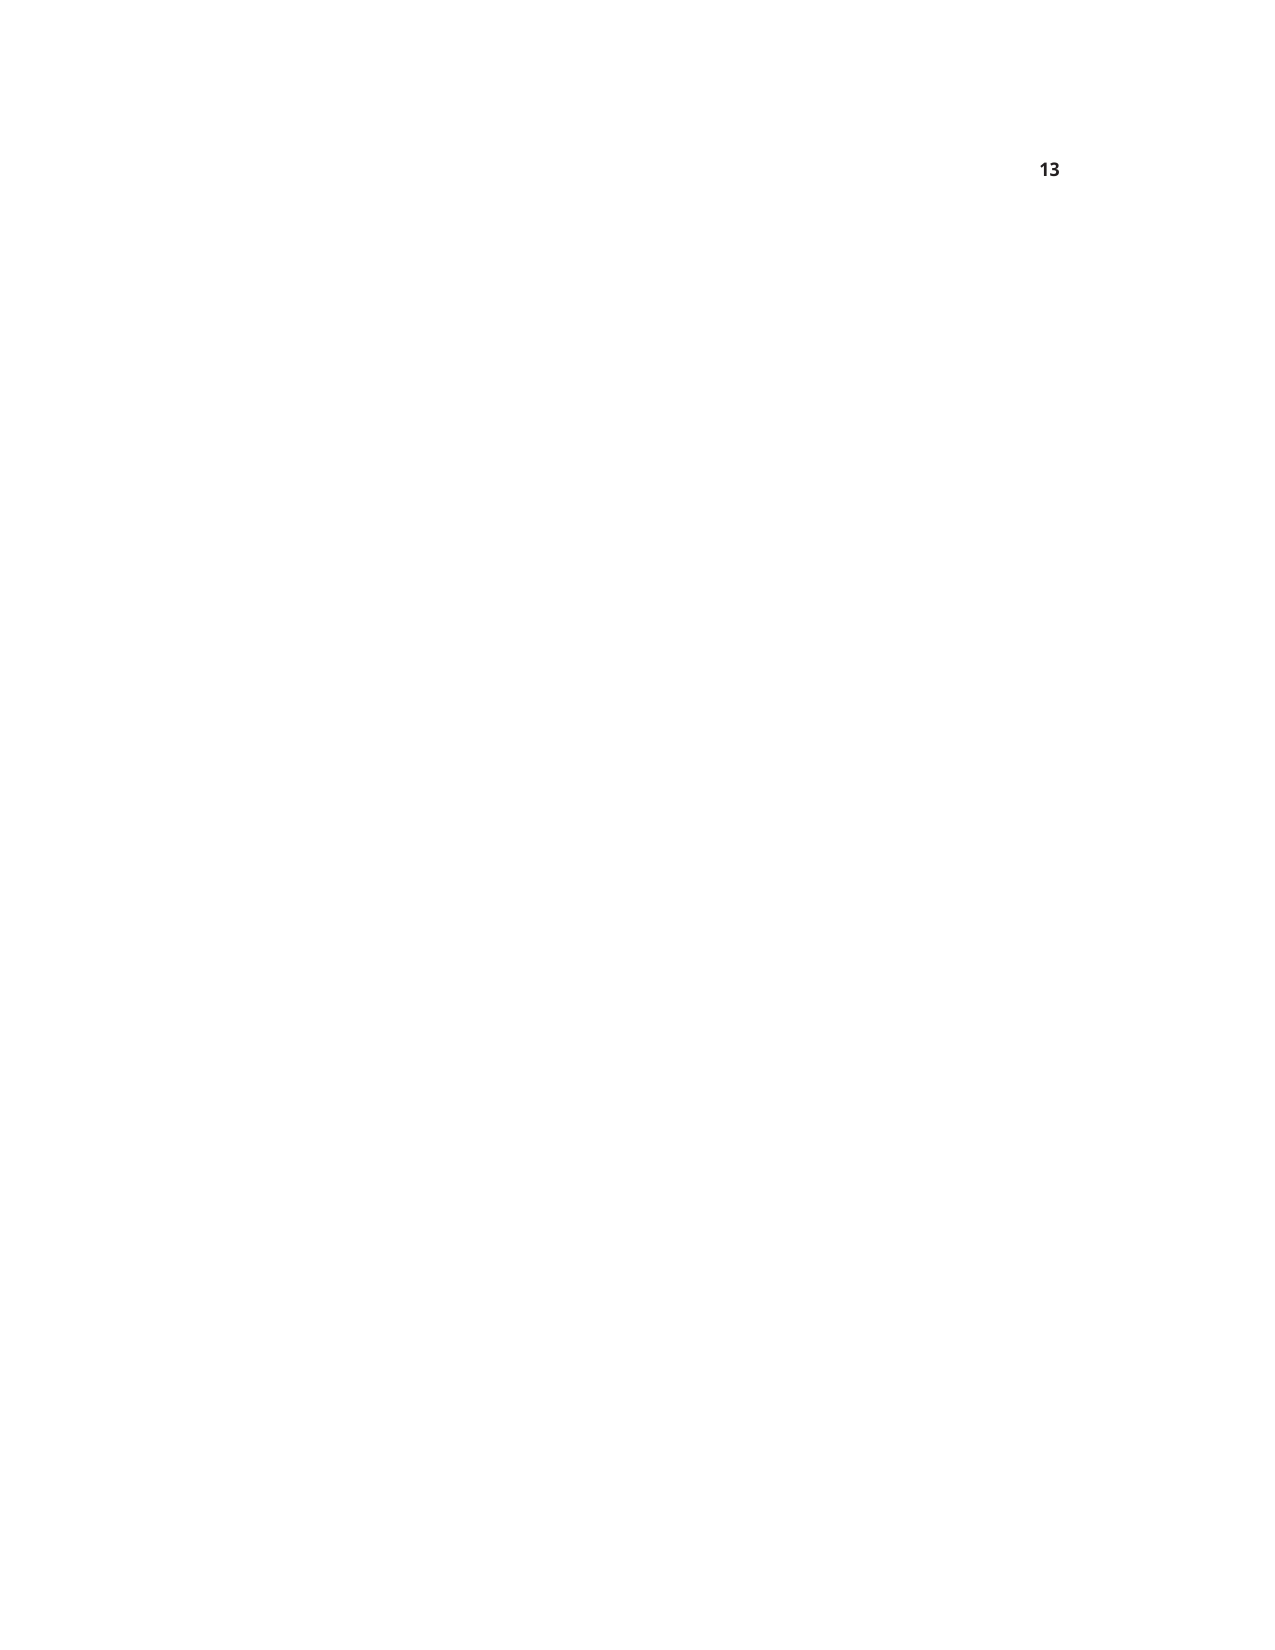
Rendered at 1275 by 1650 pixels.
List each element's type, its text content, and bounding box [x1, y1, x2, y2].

text 13 [179, 156, 1059, 182]
